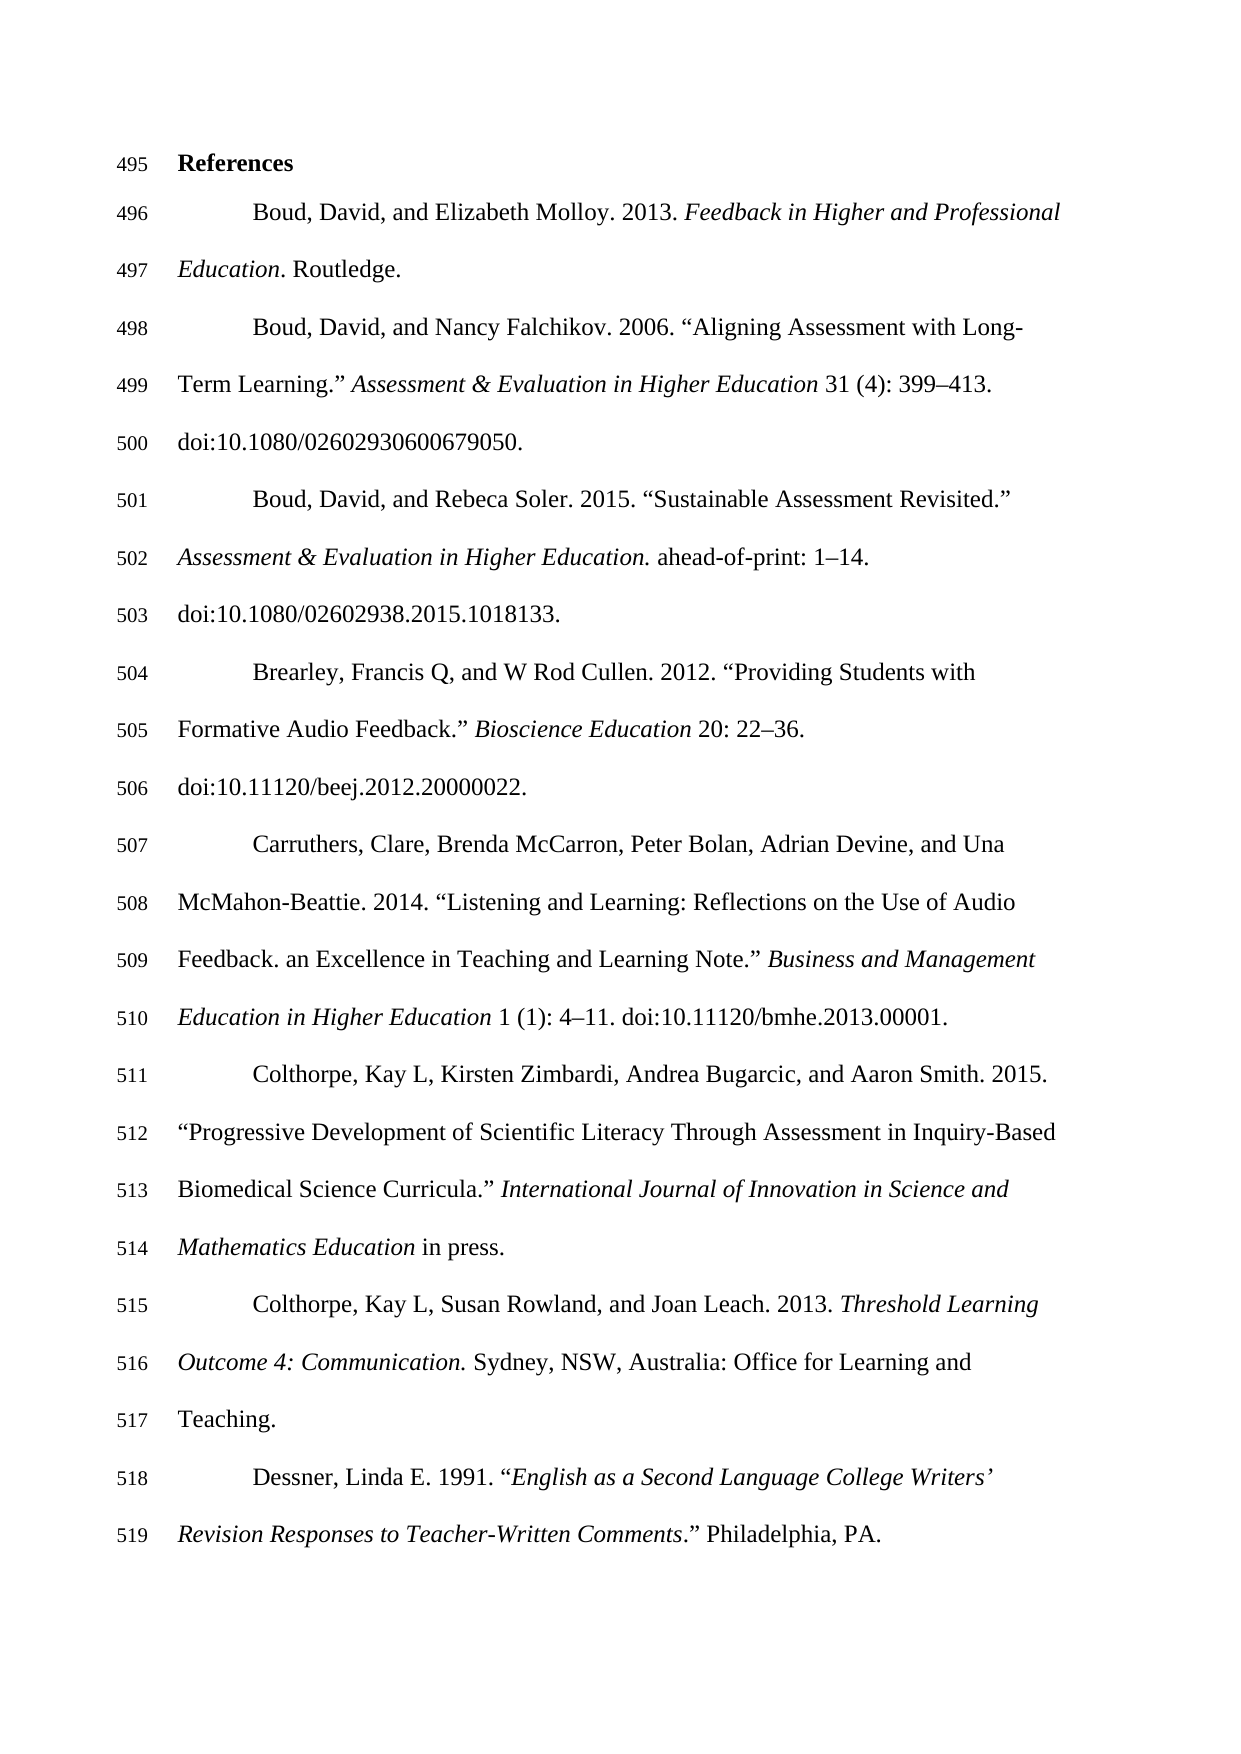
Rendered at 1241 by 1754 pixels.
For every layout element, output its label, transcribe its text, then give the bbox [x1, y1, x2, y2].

text Brearley, Francis Q, and W Rod Cullen. 2012. “Providing Students with Formative Audio Feedback.” Bioscience Education 20: 22–36. doi:10.11120/beej.2012.20000022. [177, 657, 1063, 801]
text Boud, David, and Nancy Falchikov. 2006. “Aligning Assessment with Long-Term Learning.” Assessment & Evaluation in Higher Education 31 (4): 399–413. doi:10.1080/02602930600679050. [177, 312, 1063, 456]
text Carruthers, Clare, Brenda McCarron, Peter Bolan, Adrian Devine, and Una McMahon-Beattie. 2014. “Listening and Learning: Reflections on the Use of Audio Feedback. an Excellence in Teaching and Learning Note.” Business and Management Education in Higher Education 1 (1): 4–11. doi:10.11120/bmhe.2013.00001. [177, 829, 1063, 1031]
subtitle References [177, 148, 1004, 176]
text Colthorpe, Kay L, Kirsten Zimbardi, Andrea Bugarcic, and Aaron Smith. 2015. “Progressive Development of Scientific Literacy Through Assessment in Inquiry-Based Biomedical Science Curricula.” International Journal of Innovation in Science and Mathematics Education in press. [177, 1059, 1063, 1261]
text Dessner, Linda E. 1991. “English as a Second Language College Writers’ Revision Responses to Teacher-Written Comments.” Philadelphia, PA. [177, 1462, 1063, 1548]
text Boud, David, and Elizabeth Molloy. 2013. Feedback in Higher and Professional Education. Routledge. [177, 197, 1063, 283]
text Colthorpe, Kay L, Susan Rowland, and Joan Leach. 2013. Threshold Learning Outcome 4: Communication. Sydney, NSW, Australia: Office for Learning and Teaching. [177, 1289, 1063, 1433]
text Boud, David, and Rebeca Soler. 2015. “Sustainable Assessment Revisited.” Assessment & Evaluation in Higher Education. ahead-of-print: 1–14. doi:10.1080/02602938.2015.1018133. [177, 484, 1063, 628]
